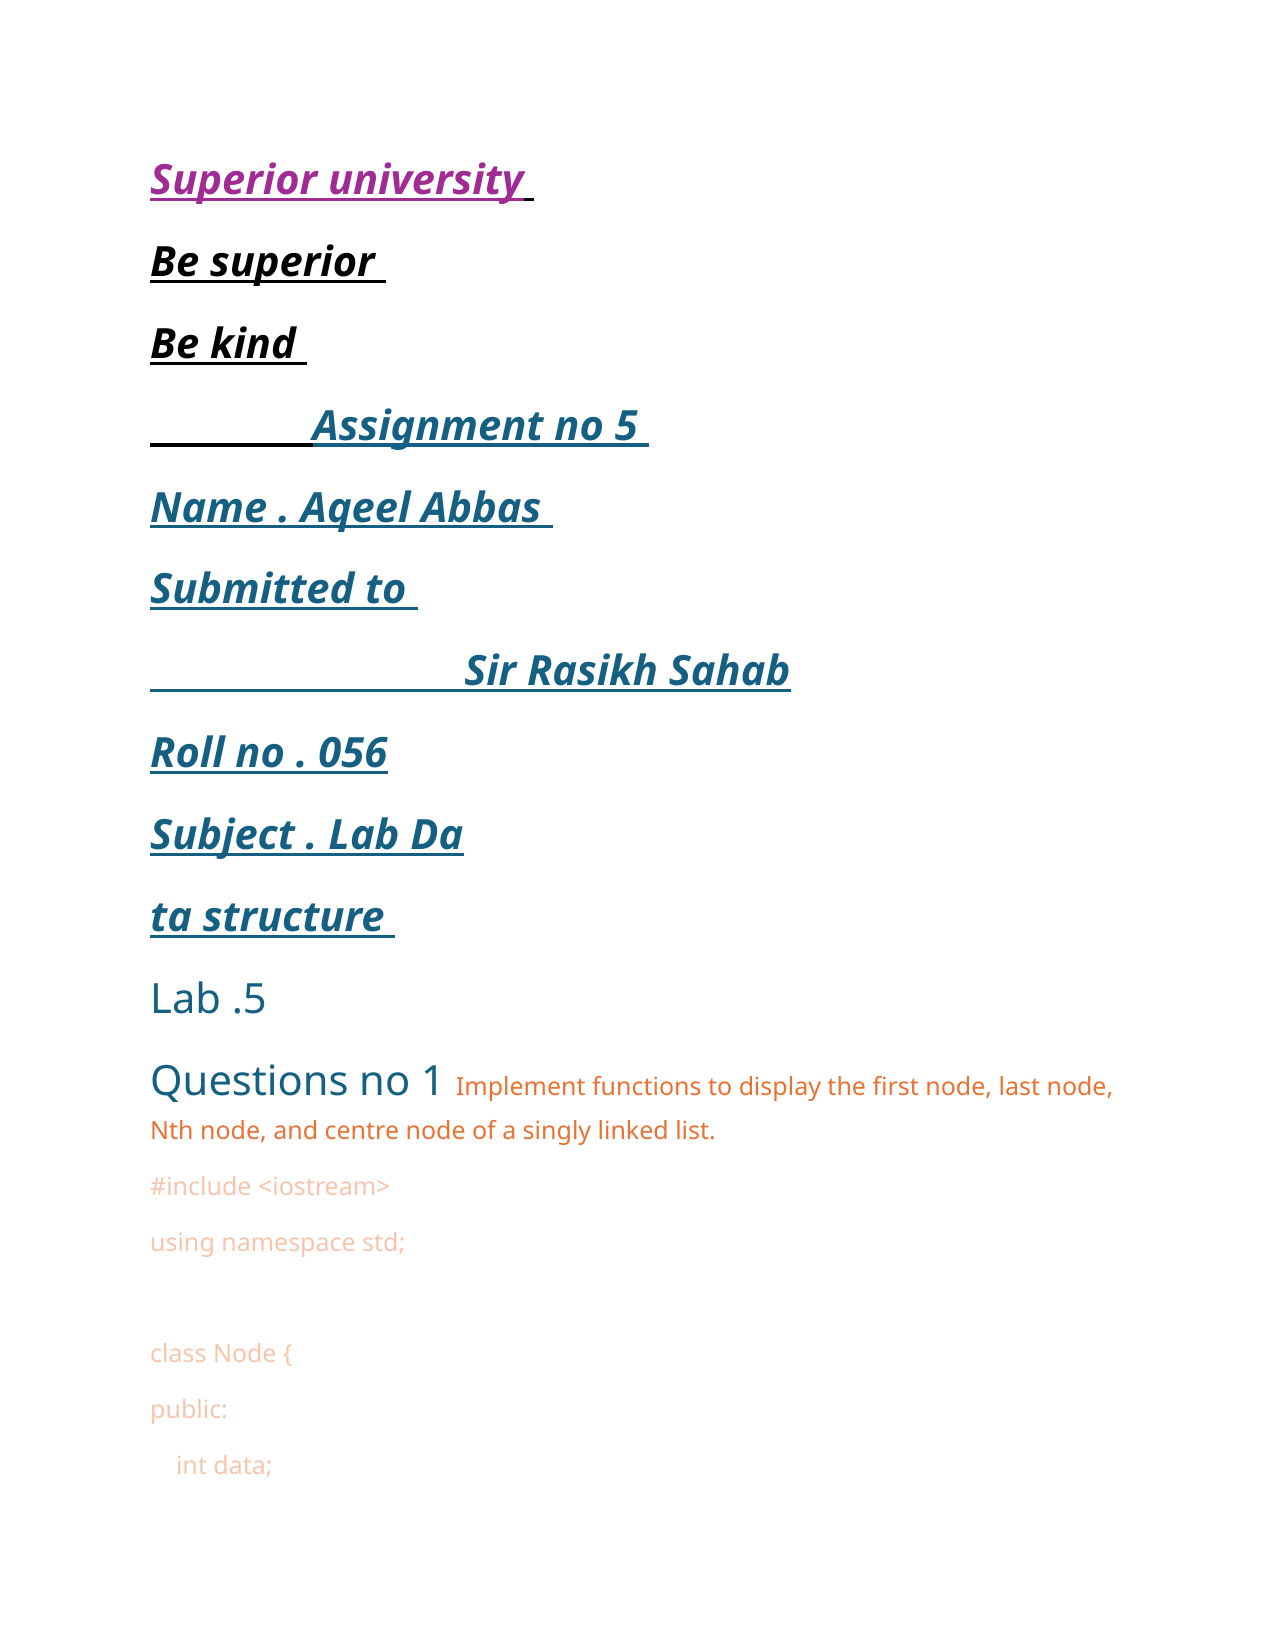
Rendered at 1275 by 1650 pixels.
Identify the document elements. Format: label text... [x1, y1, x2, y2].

text Name . Aqeel Abbas [150, 477, 1125, 534]
text #include <iostream> [150, 1168, 1125, 1202]
text int data; [150, 1447, 1125, 1482]
text using namespace std; [150, 1224, 1125, 1258]
text Roll no . 056 [150, 723, 1125, 780]
text ta structure [150, 887, 1125, 944]
text Lab .5 [150, 969, 1125, 1026]
text Sir Rasikh Sahab [150, 641, 1125, 698]
text Assignment no 5 [150, 396, 1125, 452]
text public: [150, 1392, 1125, 1426]
text Superior university [150, 150, 1125, 207]
text Be kind [150, 314, 1125, 371]
text class Node { [150, 1336, 1125, 1370]
text Subject . Lab Da [150, 805, 1125, 862]
text Be superior [150, 232, 1125, 289]
text Questions no 1 Implement functions to display the first node, last node, Nth node, and centre node of a singly linked list. [150, 1051, 1125, 1147]
text Submitted to [150, 559, 1125, 616]
